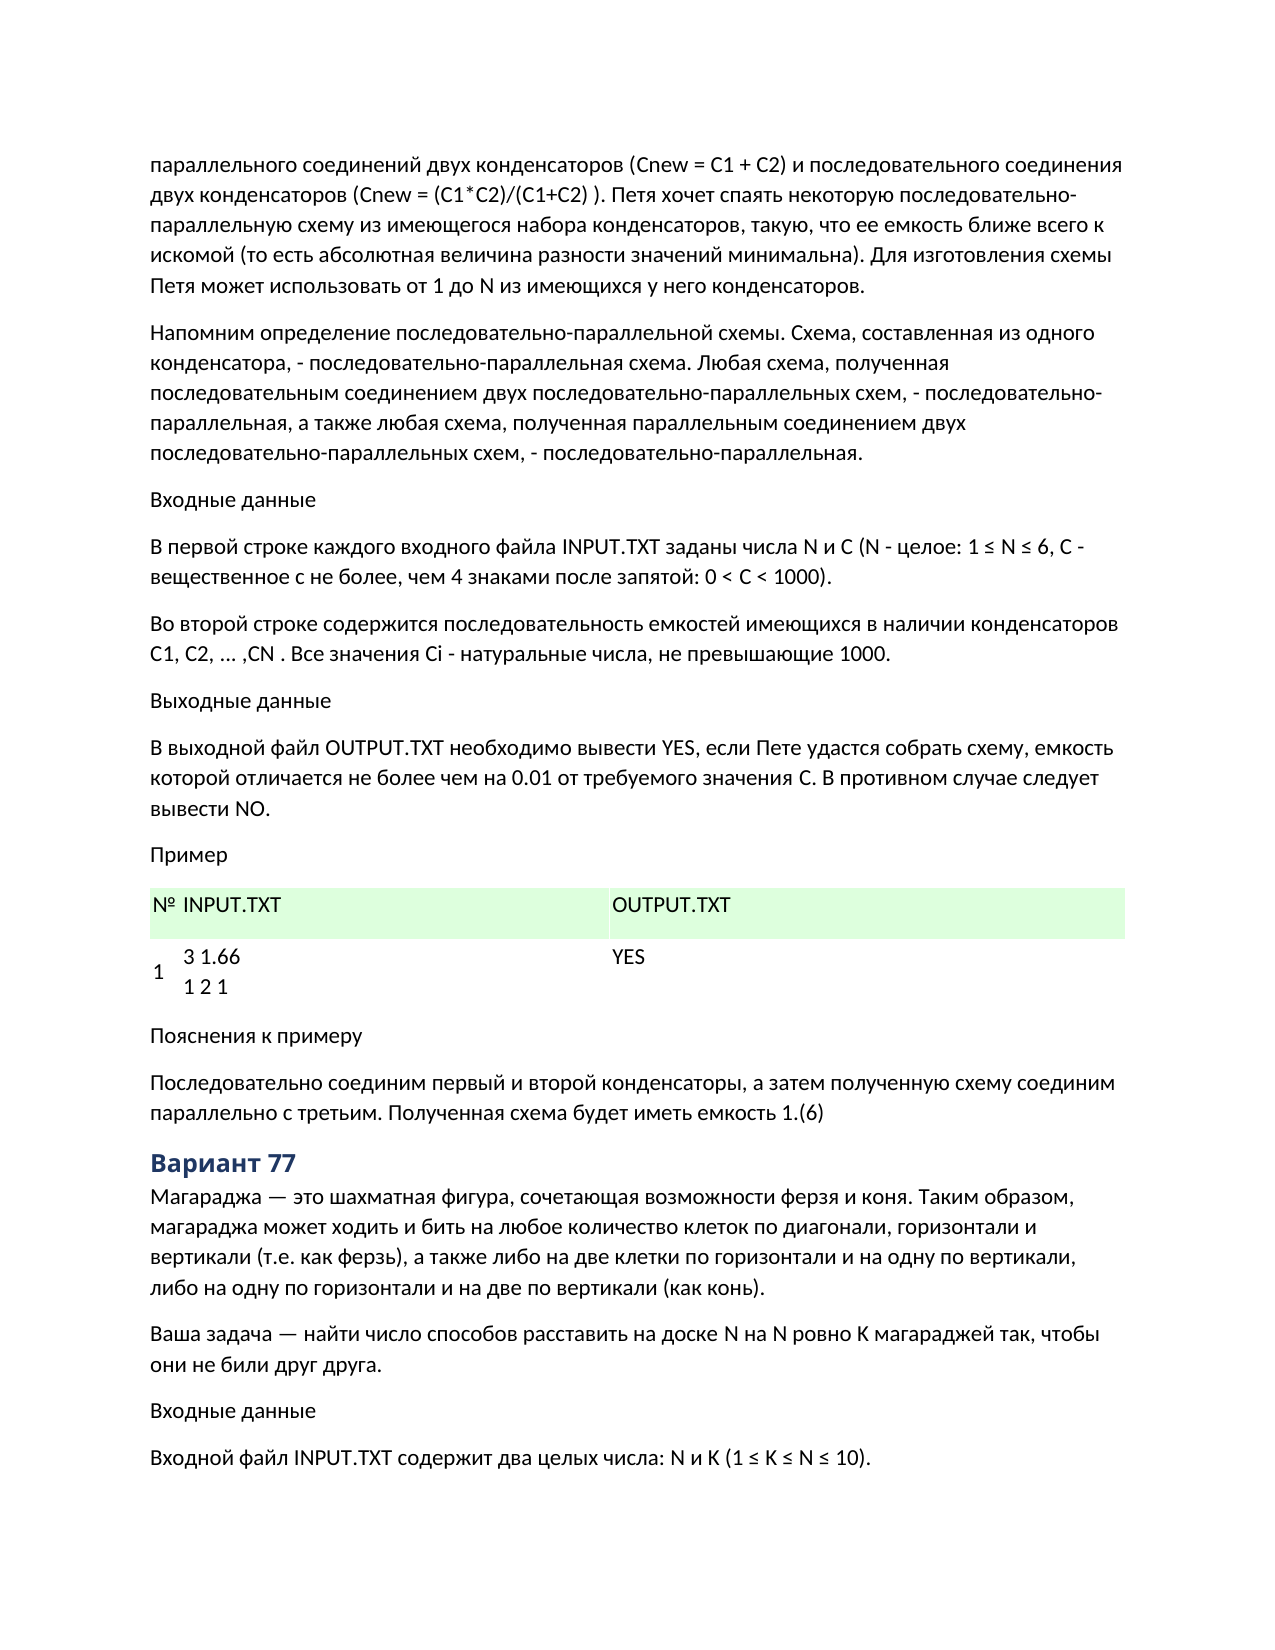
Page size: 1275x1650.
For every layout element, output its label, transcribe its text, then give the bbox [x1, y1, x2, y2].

text Пояснения к примеру [150, 1021, 1125, 1049]
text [150, 150, 1125, 299]
text Ваша задача — найти число способов расставить на доске N на N ровно K магараджей так, чтобы они не били друг друга. [150, 1319, 1125, 1378]
text Выходные данные [150, 686, 1125, 714]
text Входные данные [150, 485, 1125, 513]
table_cell YES [610, 939, 1125, 1021]
text Входной файл INPUT.TXT содержит два целых числа: N и K (1 ≤ K ≤ N ≤ 10). [150, 1443, 1125, 1471]
table_cell 3 1.66 1 2 1 [180, 939, 609, 1021]
text Магараджа — это шахматная фигура, сочетающая возможности ферзя и коня. Таким образом, магараджа может ходить и бить на любое количество клеток по диагонали, горизонтали и вертикали (т.е. как ферзь), а также либо на две клетки по горизонтали и на одну по вертикали, либо на одну по горизонтали и на две по вертикали (как конь). [150, 1182, 1125, 1301]
table_header № [150, 888, 180, 939]
table_header OUTPUT.TXT [610, 888, 1125, 939]
text Пример [150, 841, 1125, 869]
text Во второй строке содержится последовательность емкостей имеющихся в наличии конденсаторов C1, C2, ... ,CN . Все значения Ci - натуральные числа, не превышающие 1000. [150, 609, 1125, 668]
table_cell 1 [150, 939, 180, 1021]
text Входные данные [150, 1397, 1125, 1424]
text Последовательно соединим первый и второй конденсаторы, а затем полученную схему соединим параллельно с третьим. Полученная схема будет иметь емкость 1.(6) [150, 1068, 1125, 1126]
text В выходной файл OUTPUT.TXT необходимо вывести YES, если Пете удастся собрать схему, емкость которой отличается не более чем на 0.01 от требуемого значения C. В противном случае следует вывести NO. [150, 733, 1125, 822]
subtitle Вариант 77 [150, 1145, 1125, 1179]
text Напомним определение последовательно-параллельной схемы. Схема, составленная из одного конденсатора, - последовательно-параллельная схема. Любая схема, полученная последовательным соединением двух последовательно-параллельных схем, - последовательно-параллельная, а также любая схема, полученная параллельным соединением двух последовательно-параллельных схем, - последовательно-параллельная. [150, 318, 1125, 467]
table_header INPUT.TXT [180, 888, 609, 939]
text В первой строке каждого входного файла INPUT.TXT заданы числа N и C (N - целое: 1 ≤ N ≤ 6, С - вещественное с не более, чем 4 знаками после запятой: 0 < C < 1000). [150, 532, 1125, 591]
